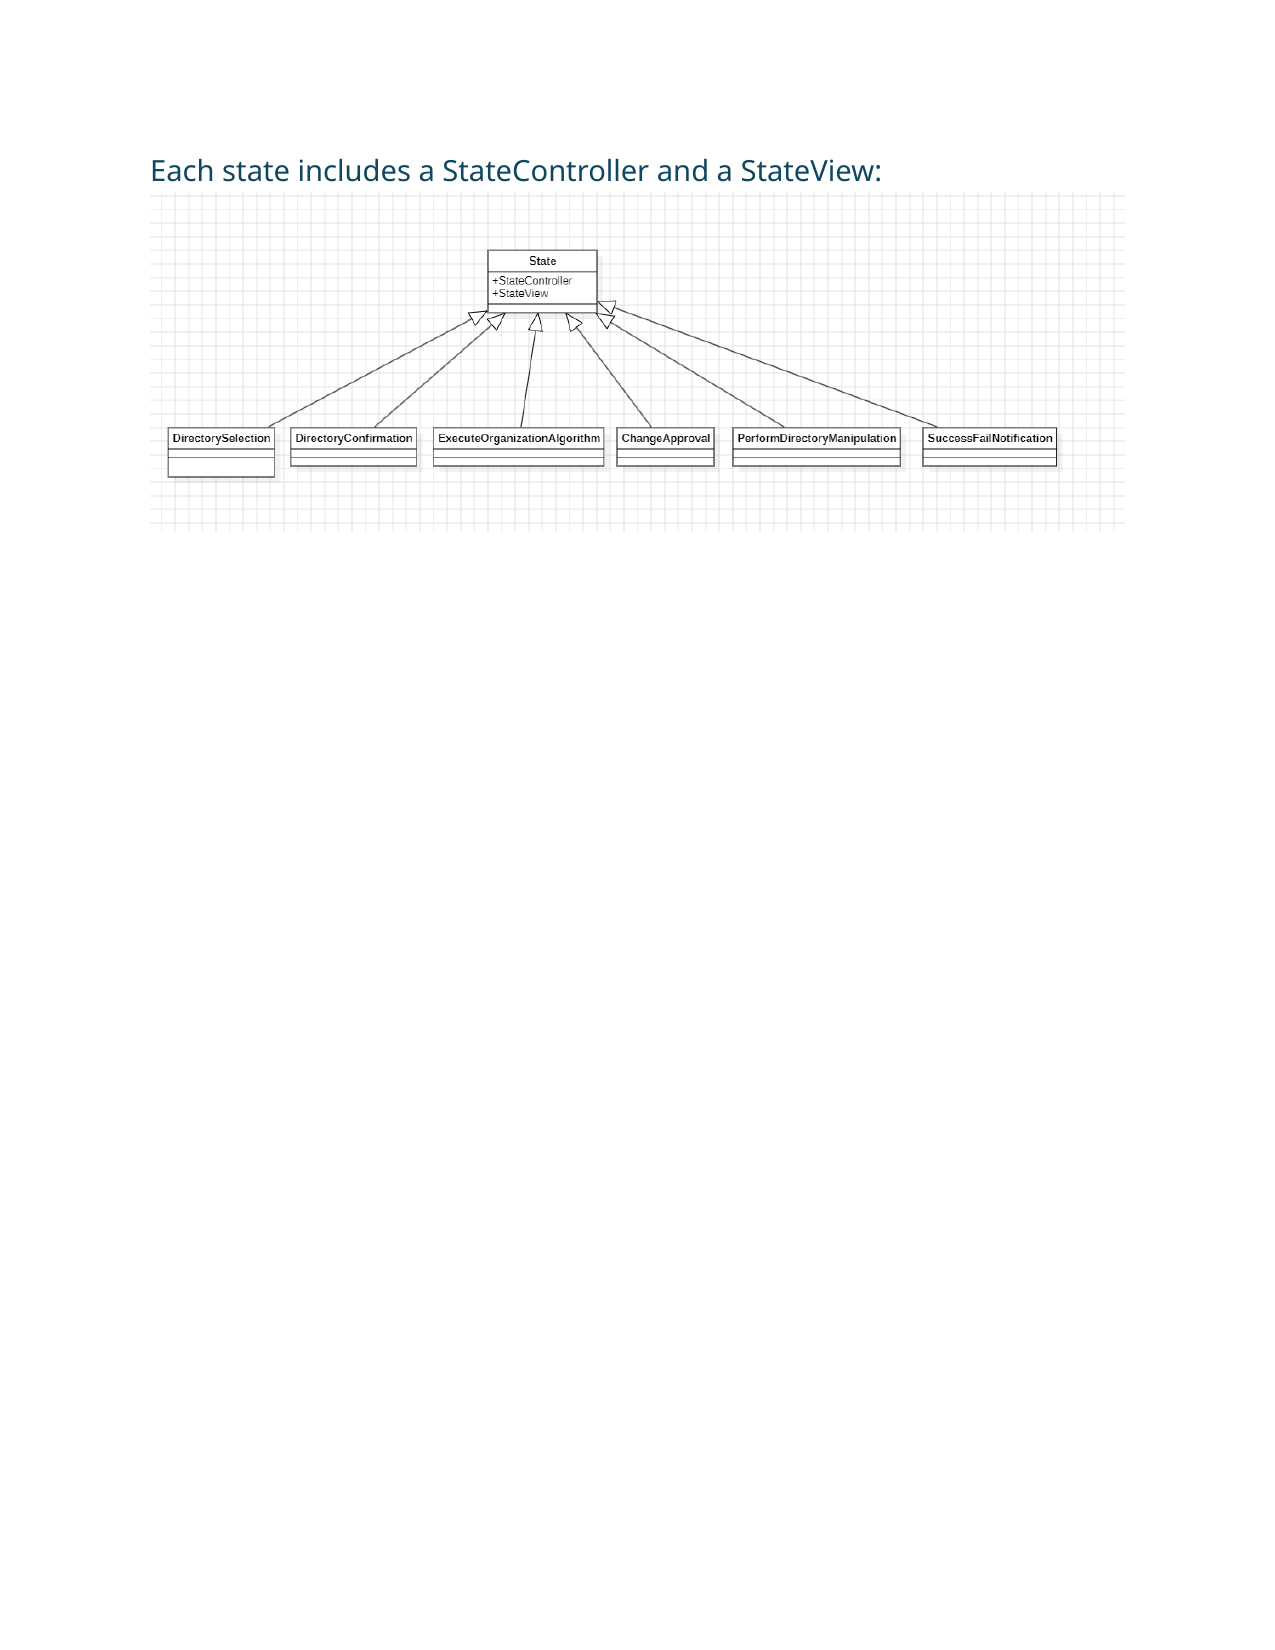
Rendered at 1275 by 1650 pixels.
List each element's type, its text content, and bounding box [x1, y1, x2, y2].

subtitle Each state includes a StateController and a StateView: [150, 150, 1125, 192]
picture [150, 192, 1125, 532]
